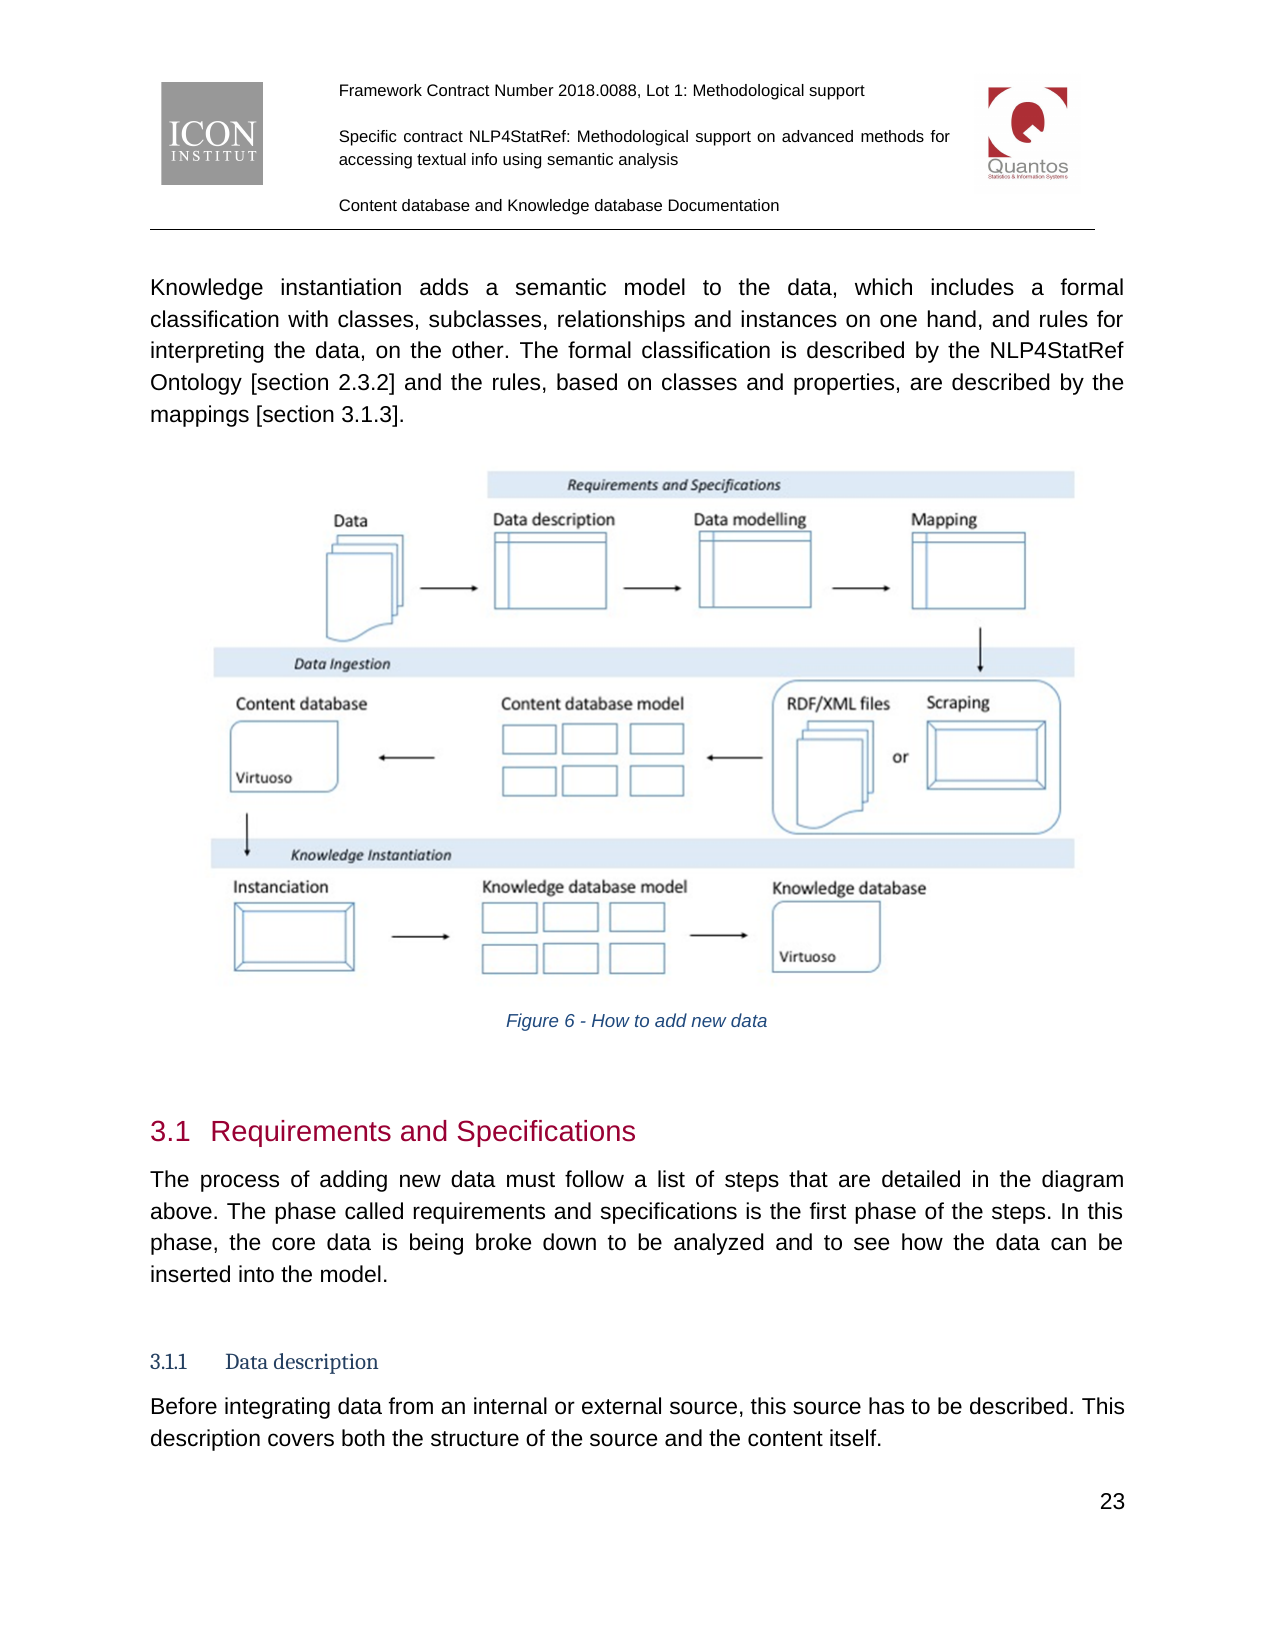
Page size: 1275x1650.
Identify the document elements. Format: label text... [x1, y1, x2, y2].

text Before integrating data from an internal or external source, this source has to be described. This description covers both the structure of the source and the content itself. [150, 1393, 1125, 1451]
text Figure 6 - How to add new data [150, 1010, 1125, 1032]
text The process of adding new data must follow a list of steps that are detailed in the diagram above. The phase called requirements and specifications is the first phase of the steps. In this phase, the core data is being broke down to be analyzed and to see how the data can be inserted into the model. [150, 1166, 1125, 1287]
picture [161, 82, 263, 185]
picture [150, 444, 1125, 993]
subtitle Requirements and Specifications [150, 1113, 1125, 1147]
subtitle Data description [150, 1349, 1125, 1375]
text Knowledge instantiation adds a semantic model to the data, which includes a formal classification with classes, subclasses, relationships and instances on one hand, and rules for interpreting the data, on the other. The formal classification is described by the NLP4StatRef Ontology [section 2.3.2] and the rules, based on classes and properties, are described by the mappings [section 3.1.3]. [150, 274, 1125, 427]
picture [973, 73, 1082, 194]
